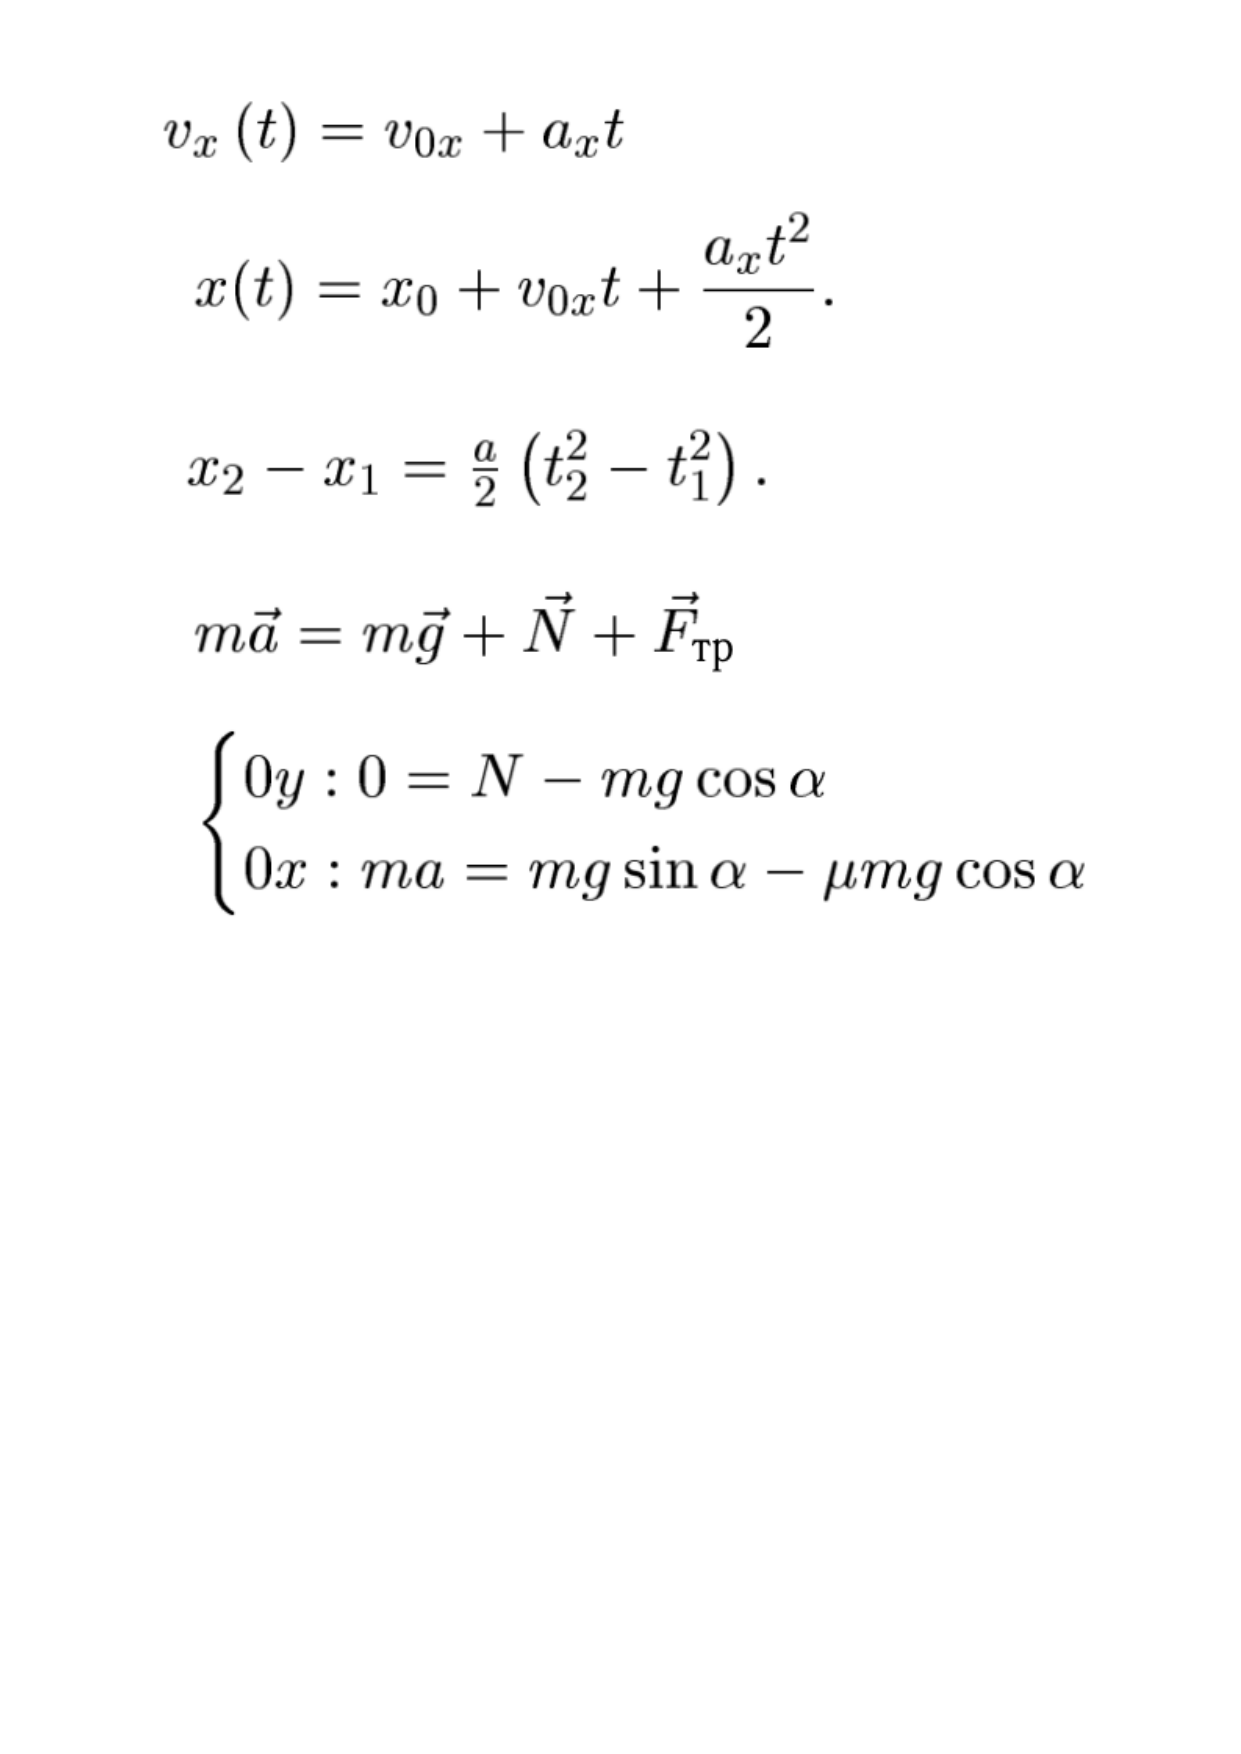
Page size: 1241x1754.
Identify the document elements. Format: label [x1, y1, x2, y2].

picture [148, 75, 655, 194]
picture [148, 389, 783, 558]
picture [148, 196, 883, 387]
picture [148, 560, 783, 704]
picture [148, 706, 1148, 956]
